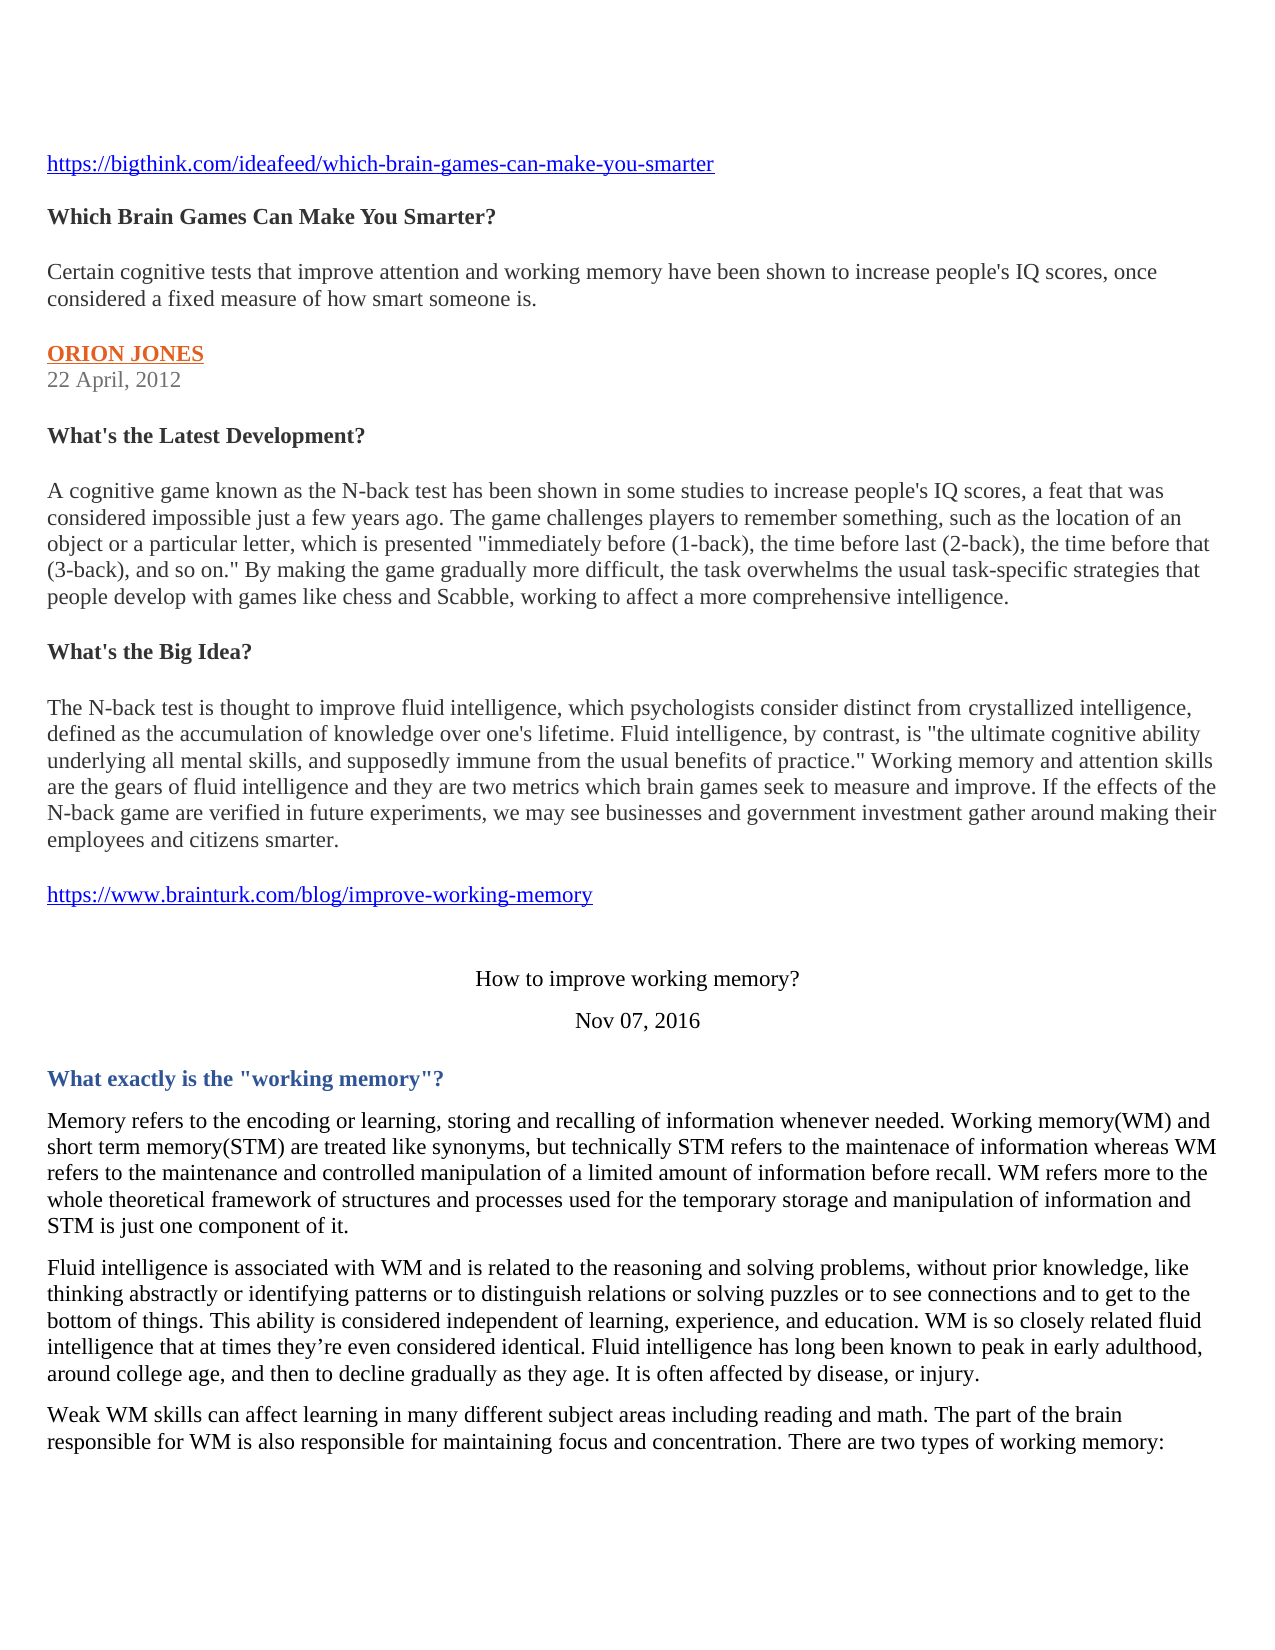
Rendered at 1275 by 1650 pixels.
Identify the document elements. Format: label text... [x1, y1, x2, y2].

text Which Brain Games Can Make You Smarter? [47, 203, 1228, 229]
text Fluid intelligence is associated with WM and is related to the reasoning and solving problems, without prior knowledge, like thinking abstractly or identifying patterns or to distinguish relations or solving puzzles or to see connections and to get to the bottom of things. This ability is considered independent of learning, experience, and education. WM is so closely related fluid intelligence that at times they’re even considered identical. Fluid intelligence has long been known to peak in early adulthood, around college age, and then to decline gradually as they age. It is often affected by disease, or injury. [47, 1254, 1228, 1386]
text What's the Big Idea? [47, 638, 1228, 665]
text Certain cognitive tests that improve attention and working memory have been shown to increase people's IQ scores, once considered a fixed measure of how smart someone is. [47, 258, 1228, 311]
text Nov 07, 2016 [47, 1007, 1228, 1033]
text https://bigthink.com/ideafeed/which-brain-games-can-make-you-smarter [47, 150, 1228, 176]
text 22 April, 2012 [47, 366, 1228, 393]
text The N-back test is thought to improve fluid intelligence, which psychologists consider distinct from crystallized intelligence, defined as the accumulation of knowledge over one's lifetime. Fluid intelligence, by contrast, is "the ultimate cognitive ability underlying all mental skills, and supposedly immune from the usual benefits of practice." Working memory and attention skills are the gears of fluid intelligence and they are two metrics which brain games seek to measure and improve. If the effects of the N-back game are verified in future experiments, we may see businesses and government investment gather around making their employees and citizens smarter. [47, 694, 1228, 852]
subtitle How to improve working memory? [47, 965, 1228, 992]
text What's the Latest Development? [47, 422, 1228, 448]
text ORION JONES [47, 340, 1228, 366]
text Memory refers to the encoding or learning, storing and recalling of information whenever needed. Working memory(WM) and short term memory(STM) are treated like synonyms, but technically STM refers to the maintenace of information whereas WM refers to the maintenance and controlled manipulation of a limited amount of information before recall. WM refers more to the whole theoretical framework of structures and processes used for the temporary storage and manipulation of information and STM is just one component of it. [47, 1107, 1228, 1238]
text https://www.brainturk.com/blog/improve-working-memory [47, 881, 1228, 908]
text A cognitive game known as the N-back test has been shown in some studies to increase people's IQ scores, a feat that was considered impossible just a few years ago. The game challenges players to remember something, such as the location of an object or a particular letter, which is presented "immediately before (1-back), the time before last (2-back), the time before that (3-back), and so on." By making the game gradually more difficult, the task overwhelms the usual task-specific strategies that people develop with games like chess and Scabble, working to affect a more comprehensive intelligence. [47, 477, 1228, 609]
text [47, 1402, 1228, 1454]
subtitle What exactly is the "working memory"? [47, 1065, 1228, 1091]
